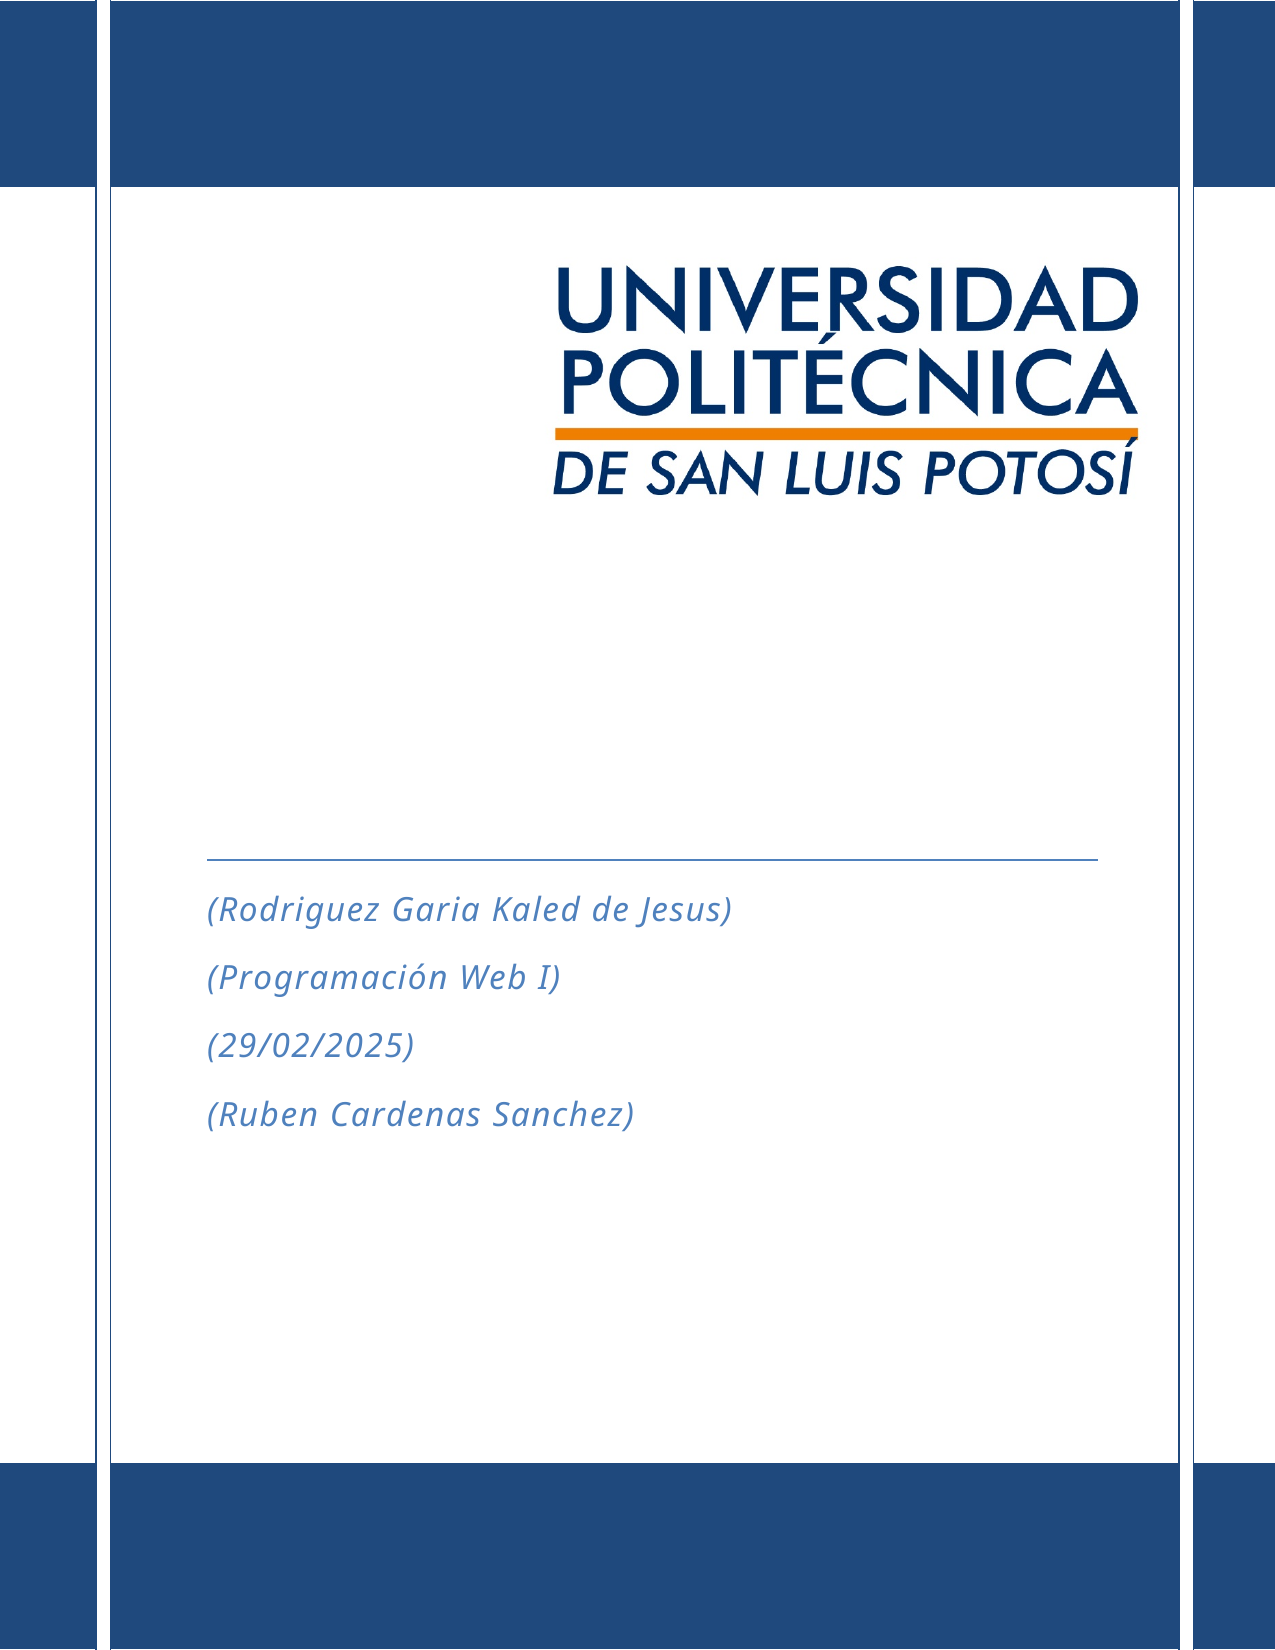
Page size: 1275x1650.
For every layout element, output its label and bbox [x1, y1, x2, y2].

picture [534, 203, 1156, 566]
